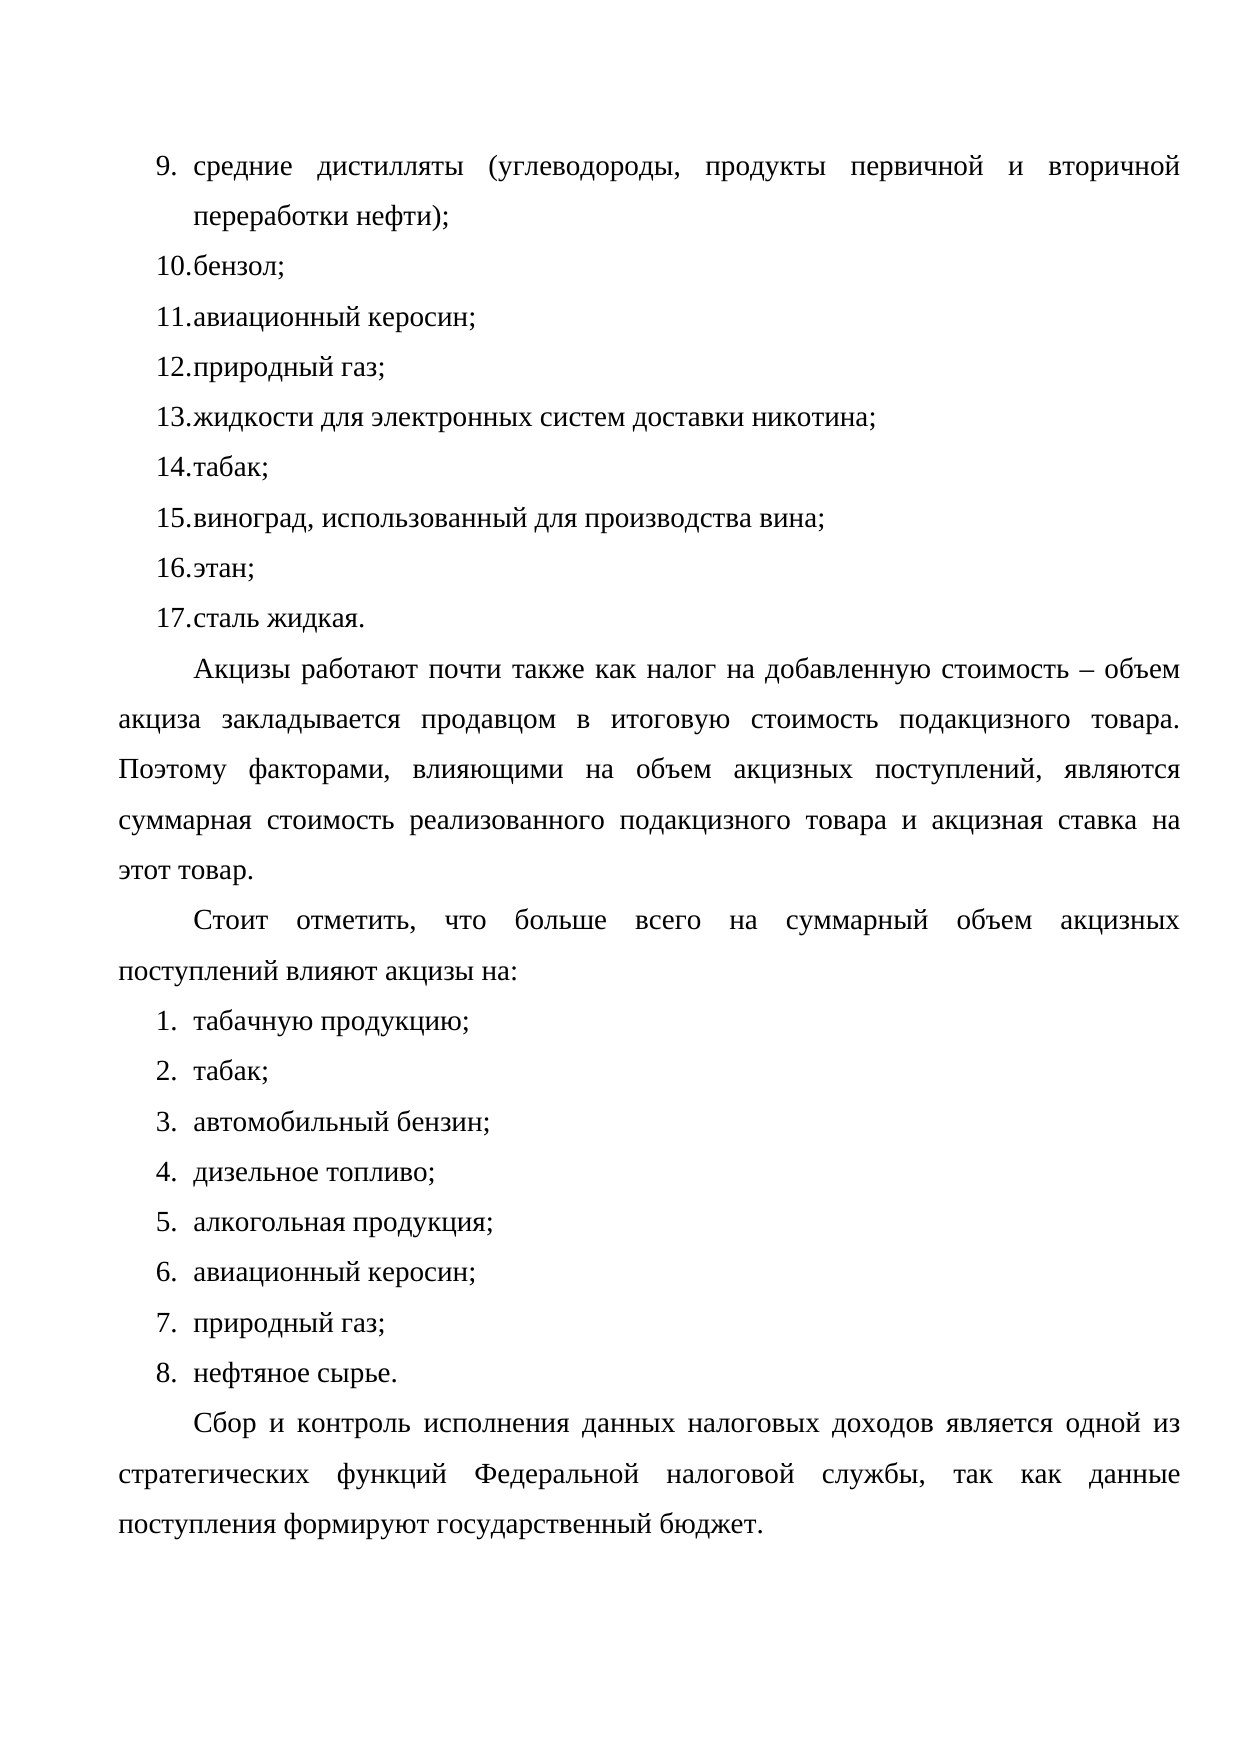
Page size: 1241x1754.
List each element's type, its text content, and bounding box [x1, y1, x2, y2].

list алкогольная продукция; [156, 1204, 1181, 1238]
list сталь жидкая. [156, 601, 1181, 634]
list нефтяное сырье. [156, 1355, 1181, 1389]
list автомобильный бензин; [156, 1104, 1181, 1137]
list авиационный керосин; [156, 299, 1181, 332]
text Стоит отметить, что больше всего на суммарный объем акцизных поступлений влияют акцизы на: [118, 902, 1181, 986]
list табачную продукцию; [156, 1003, 1181, 1037]
list средние дистилляты (углеводороды, продукты первичной и вторичной переработки нефти); [156, 148, 1181, 232]
list дизельное топливо; [156, 1154, 1181, 1187]
text Акцизы работают почти также как налог на добавленную стоимость – объем акциза закладывается продавцом в итоговую стоимость подакцизного товара. Поэтому факторами, влияющими на объем акцизных поступлений, являются суммарная стоимость реализованного подакцизного товара и акцизная ставка на этот товар. [118, 651, 1181, 886]
list табак; [156, 449, 1181, 483]
list природный газ; [156, 1305, 1181, 1338]
list виноград, использованный для производства вина; [156, 500, 1181, 533]
list этан; [156, 550, 1181, 584]
text Сбор и контроль исполнения данных налоговых доходов является одной из стратегических функций Федеральной налоговой службы, так как данные поступления формируют государственный бюджет. [118, 1406, 1181, 1540]
list авиационный керосин; [156, 1254, 1181, 1288]
list природный газ; [156, 349, 1181, 382]
list табак; [156, 1053, 1181, 1087]
list жидкости для электронных систем доставки никотина; [156, 399, 1181, 433]
list бензол; [156, 248, 1181, 282]
